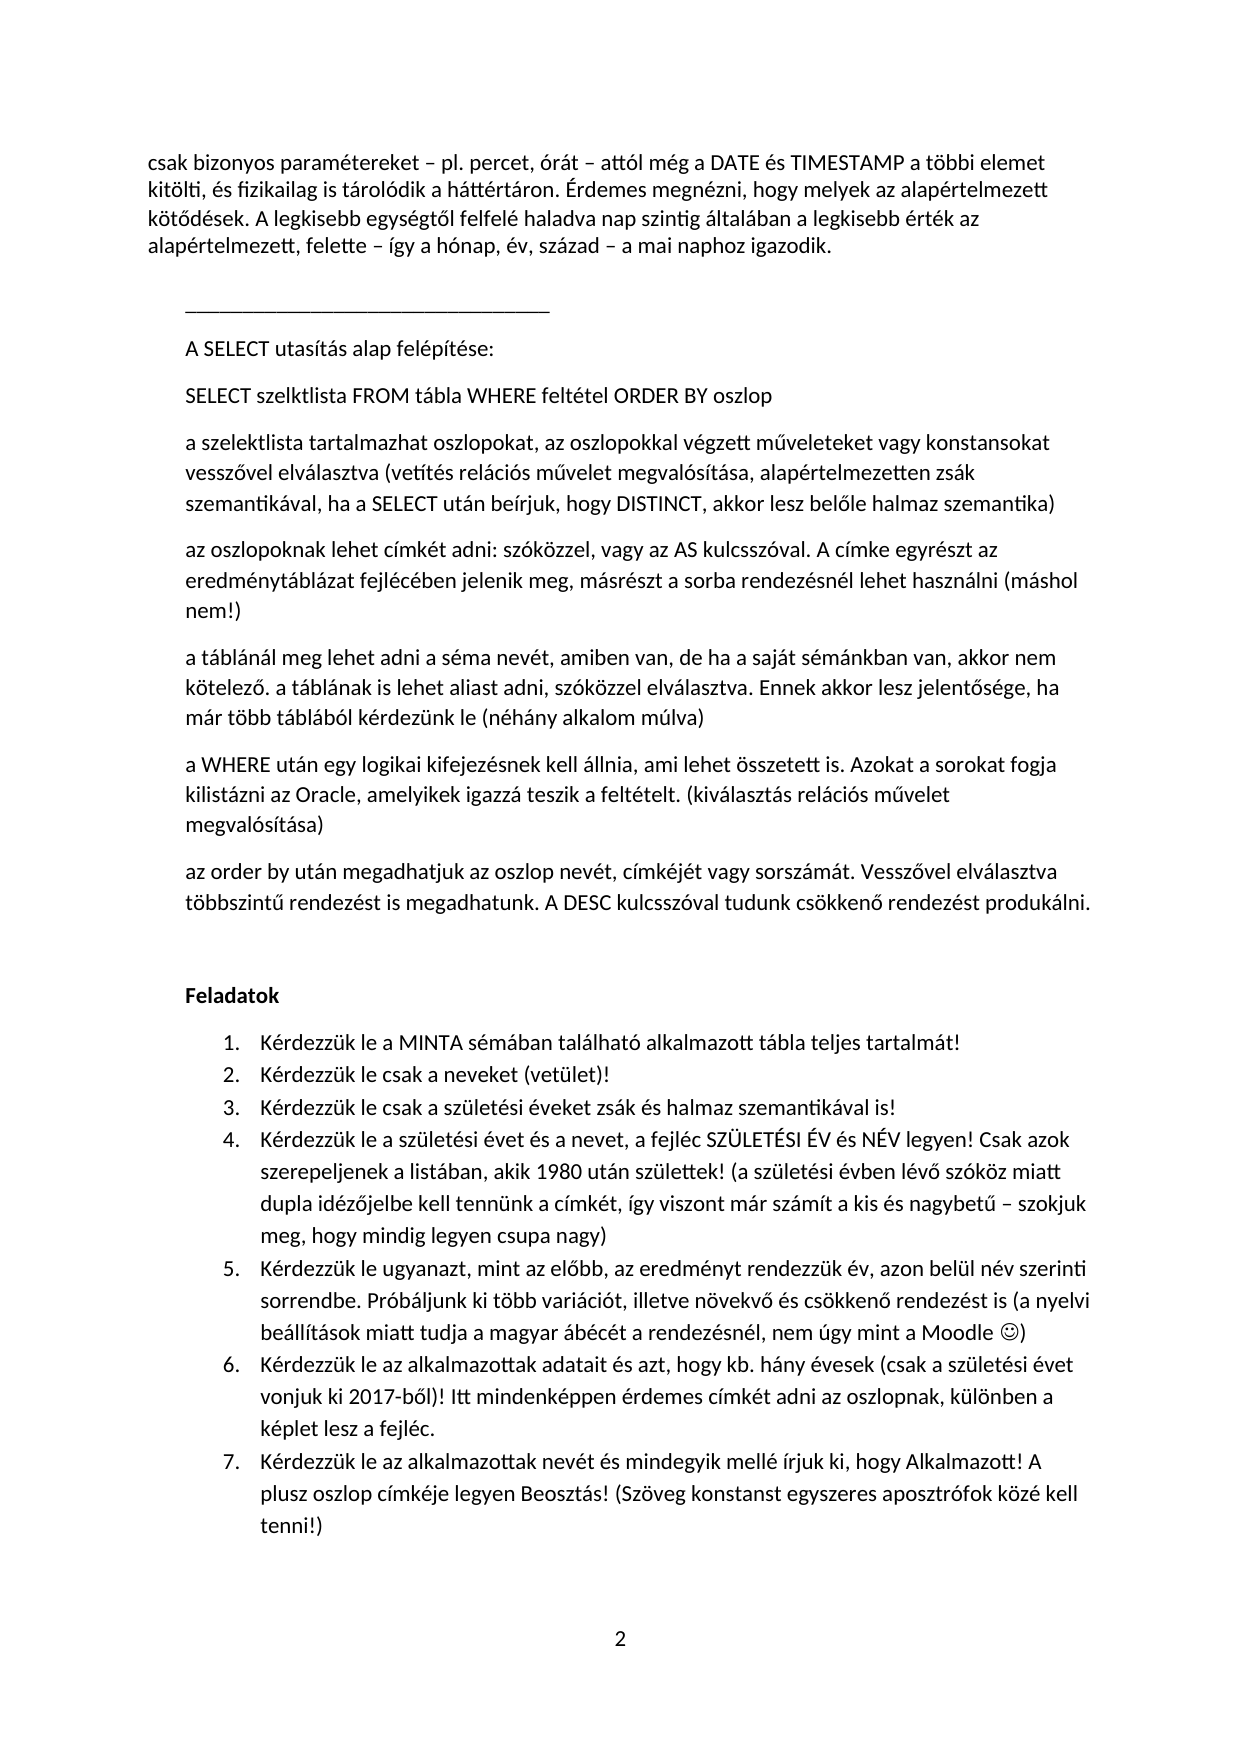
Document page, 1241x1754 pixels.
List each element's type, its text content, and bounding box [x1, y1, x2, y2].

text a táblánál meg lehet adni a séma nevét, amiben van, de ha a saját sémánkban van, akkor nem kötelező. a táblának is lehet aliast adni, szóközzel elválasztva. Ennek akkor lesz jelentősége, ha már több táblából kérdezünk le (néhány alkalom múlva) [185, 643, 1093, 731]
list Kérdezzük le a születési évet és a nevet, a fejléc SZÜLETÉSI ÉV és NÉV legyen! Csak azok szerepeljenek a listában, akik 1980 után születtek! (a születési évben lévő szóköz miatt dupla idézőjelbe kell tennünk a címkét, így viszont már számít a kis és nagybetű – szokjuk meg, hogy mindig legyen csupa nagy) [223, 1125, 1093, 1249]
text az order by után megadhatjuk az oszlop nevét, címkéjét vagy sorszámát. Vesszővel elválasztva többszintű rendezést is megadhatunk. A DESC kulcsszóval tudunk csökkenő rendezést produkálni. [185, 857, 1093, 916]
list Kérdezzük le csak a születési éveket zsák és halmaz szemantikával is! [223, 1093, 1093, 1121]
text ________________________________ [185, 288, 1093, 316]
text Feladatok [185, 981, 1093, 1009]
text A SELECT utasítás alap felépítése: [185, 334, 1093, 363]
text SELECT szelktlista FROM tábla WHERE feltétel ORDER BY oszlop [185, 381, 1093, 409]
list Kérdezzük le csak a neveket (vetület)! [223, 1061, 1093, 1088]
text az oszlopoknak lehet címkét adni: szóközzel, vagy az AS kulcsszóval. A címke egyrészt az eredménytáblázat fejlécében jelenik meg, másrészt a sorba rendezésnél lehet használni (máshol nem!) [185, 536, 1093, 624]
text a WHERE után egy logikai kifejezésnek kell állnia, ami lehet összetett is. Azokat a sorokat fogja kilistázni az Oracle, amelyikek igazzá teszik a feltételt. (kiválasztás relációs művelet megvalósítása) [185, 750, 1093, 839]
text a szelektlista tartalmazhat oszlopokat, az oszlopokkal végzett műveleteket vagy konstansokat vesszővel elválasztva (vetítés relációs művelet megvalósítása, alapértelmezetten zsák szemantikával, ha a SELECT után beírjuk, hogy DISTINCT, akkor lesz belőle halmaz szemantika) [185, 428, 1093, 517]
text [148, 148, 1093, 260]
list Kérdezzük le az alkalmazottak adatait és azt, hogy kb. hány évesek (csak a születési évet vonjuk ki 2017-ből)! Itt mindenképpen érdemes címkét adni az oszlopnak, különben a képlet lesz a fejléc. [223, 1350, 1093, 1443]
list Kérdezzük le ugyanazt, mint az előbb, az eredményt rendezzük év, azon belül név szerinti sorrendbe. Próbáljunk ki több variációt, illetve növekvő és csökkenő rendezést is (a nyelvi beállítások miatt tudja a magyar ábécét a rendezésnél, nem úgy mint a Moodle ) [223, 1254, 1093, 1346]
list Kérdezzük le az alkalmazottak nevét és mindegyik mellé írjuk ki, hogy Alkalmazott! A plusz oszlop címkéje legyen Beosztás! (Szöveg konstanst egyszeres aposztrófok közé kell tenni!) [223, 1447, 1093, 1539]
list Kérdezzük le a MINTA sémában található alkalmazott tábla teljes tartalmát! [223, 1028, 1093, 1056]
